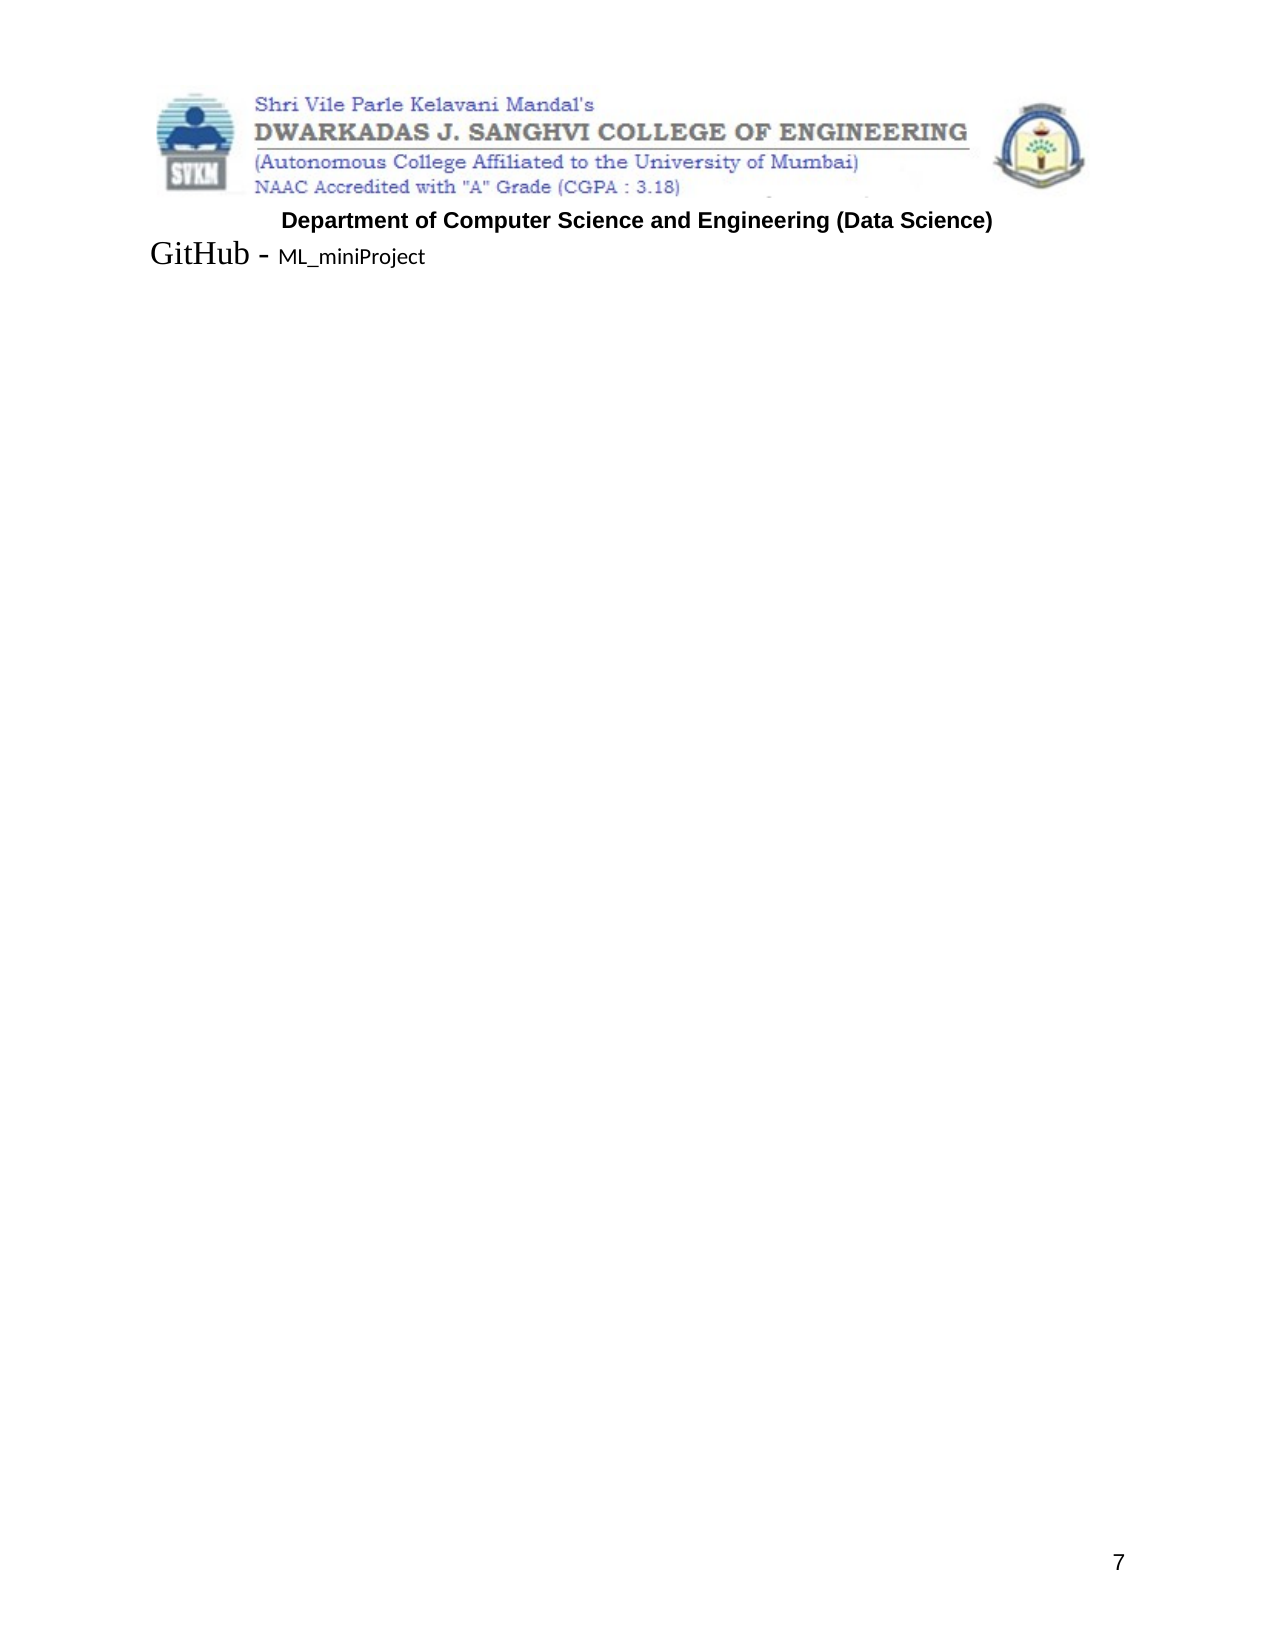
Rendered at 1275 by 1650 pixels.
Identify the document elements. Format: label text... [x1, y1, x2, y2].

text GitHub - ML_miniProject [150, 233, 1125, 272]
picture [156, 85, 1090, 198]
